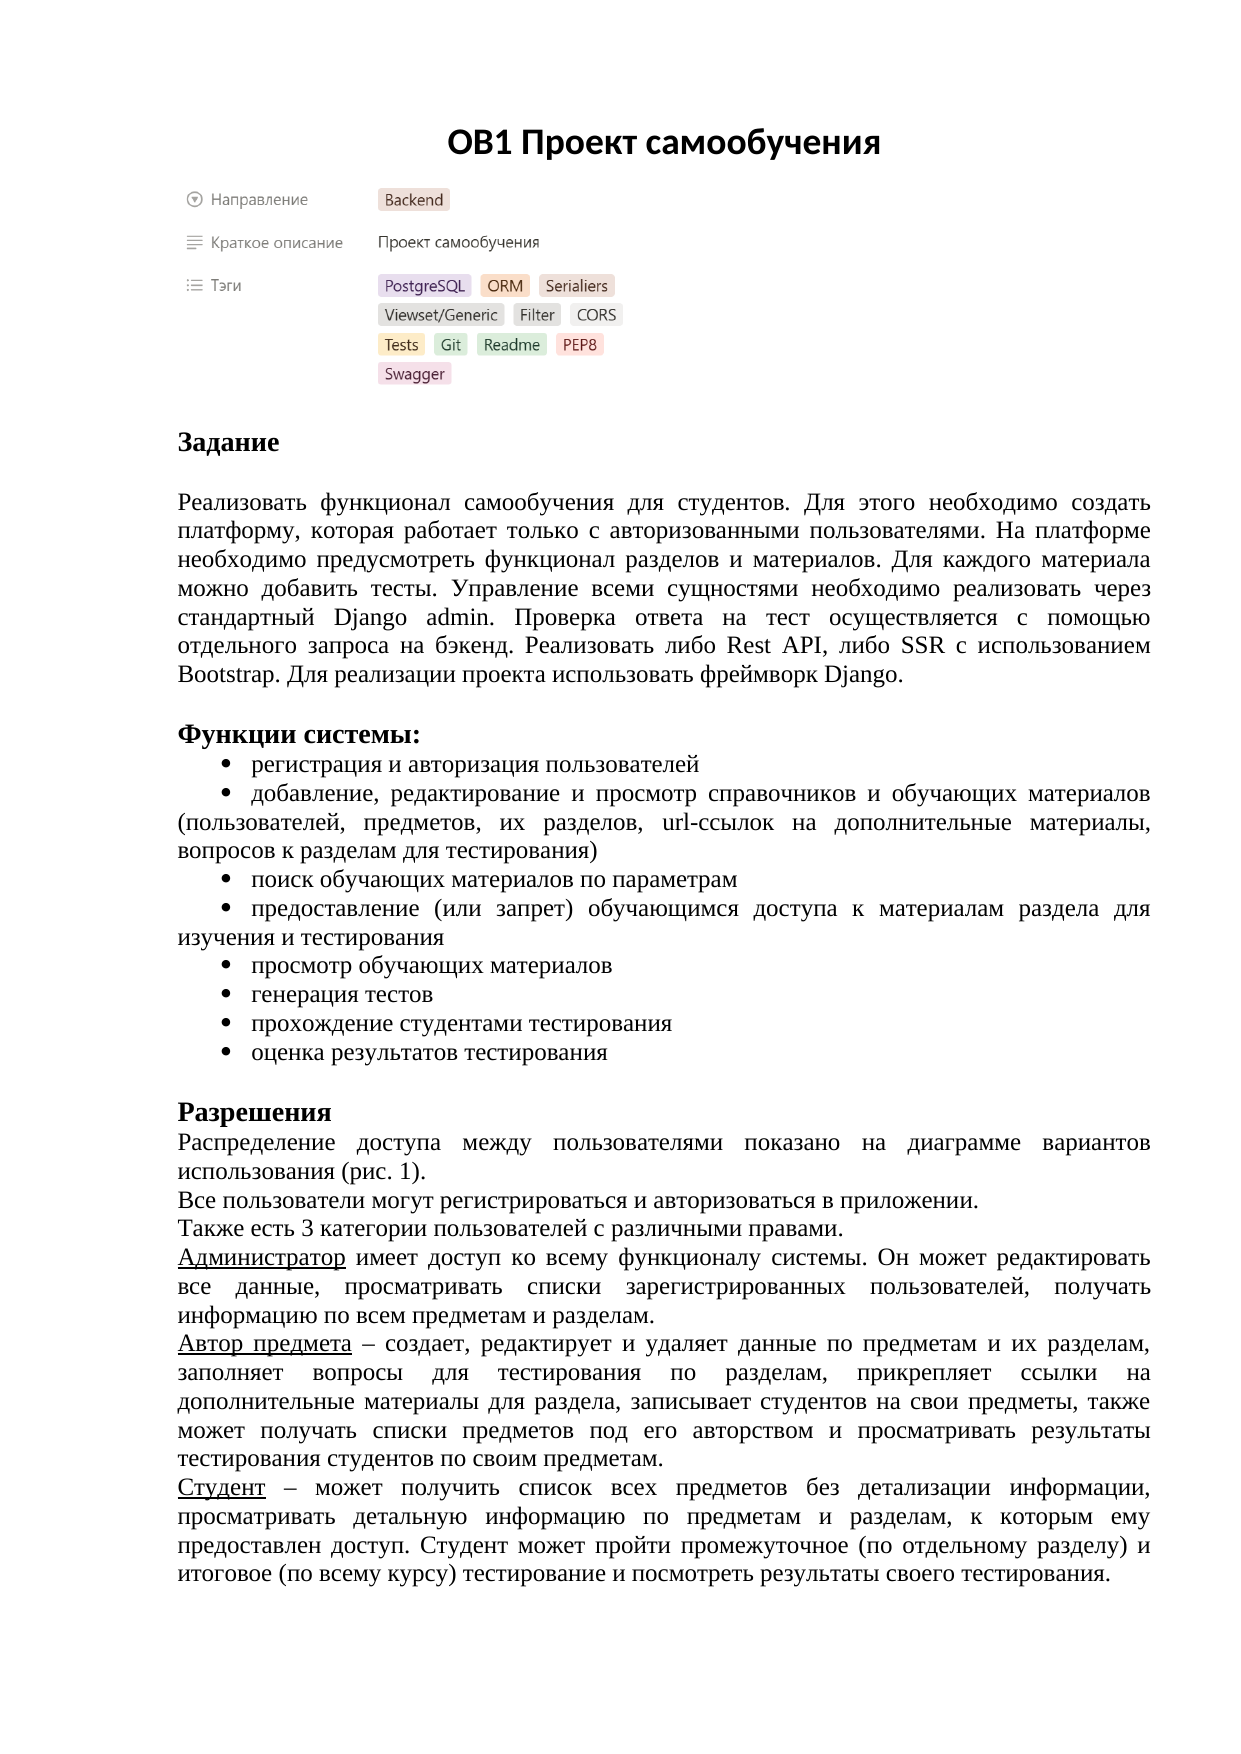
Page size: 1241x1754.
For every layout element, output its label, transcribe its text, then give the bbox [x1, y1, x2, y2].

list генерация тестов [177, 979, 1152, 1008]
text Разрешения [177, 1095, 1152, 1127]
text OB1 Проект самообучения [177, 118, 1152, 164]
list оценка результатов тестирования [177, 1037, 1152, 1066]
text Задание [177, 425, 1152, 457]
text Функции системы: [177, 717, 1152, 749]
list Также есть 3 категории пользователей с различными правами. [177, 1213, 1152, 1242]
list поиск обучающих материалов по параметрам [177, 864, 1152, 893]
list Все пользователи могут регистрироваться и авторизоваться в приложении. [177, 1185, 1152, 1213]
list просмотр обучающих материалов [177, 951, 1152, 979]
list Распределение доступа между пользователями показано на диаграмме вариантов использования (рис. 1). [177, 1127, 1152, 1185]
list предоставление (или запрет) обучающимся доступа к материалам раздела для изучения и тестирования [177, 893, 1152, 951]
list прохождение студентами тестирования [177, 1008, 1152, 1037]
list Автор предмета – создает, редактирует и удаляет данные по предметам и их разделам, заполняет вопросы для тестирования по разделам, прикрепляет ссылки на дополнительные материалы для раздела, записывает студентов на свои предметы, также может получать списки предметов под его авторством и просматривать результаты тестирования студентов по своим предметам. [177, 1328, 1152, 1472]
list регистрация и авторизация пользователей [177, 749, 1152, 778]
list Администратор имеет доступ ко всему функционалу системы. Он может редактировать все данные, просматривать списки зарегистрированных пользователей, получать информацию по всем предметам и разделам. [177, 1242, 1152, 1328]
text Реализовать функционал самообучения для студентов. Для этого необходимо создать платформу, которая работает только с авторизованными пользователями. На платформе необходимо предусмотреть функционал разделов и материалов. Для каждого материала можно добавить тесты. Управление всеми сущностями необходимо реализовать через стандартный Django admin. Проверка ответа на тест осуществляется с помощью отдельного запроса на бэкенд. Реализовать либо Rest API, либо SSR с использованием Bootstrap. Для реализации проекта использовать фреймворк Django. [177, 487, 1152, 688]
list добавление, редактирование и просмотр справочников и обучающих материалов (пользователей, предметов, их разделов, url-ссылок на дополнительные материалы, вопросов к разделам для тестирования) [177, 778, 1152, 864]
picture [177, 184, 628, 394]
list Студент – может получить список всех предметов без детализации информации, просматривать детальную информацию по предметам и разделам, к которым ему предоставлен доступ. Студент может пройти промежуточное (по отдельному разделу) и итоговое (по всему курсу) тестирование и посмотреть результаты своего тестирования. [177, 1472, 1152, 1587]
